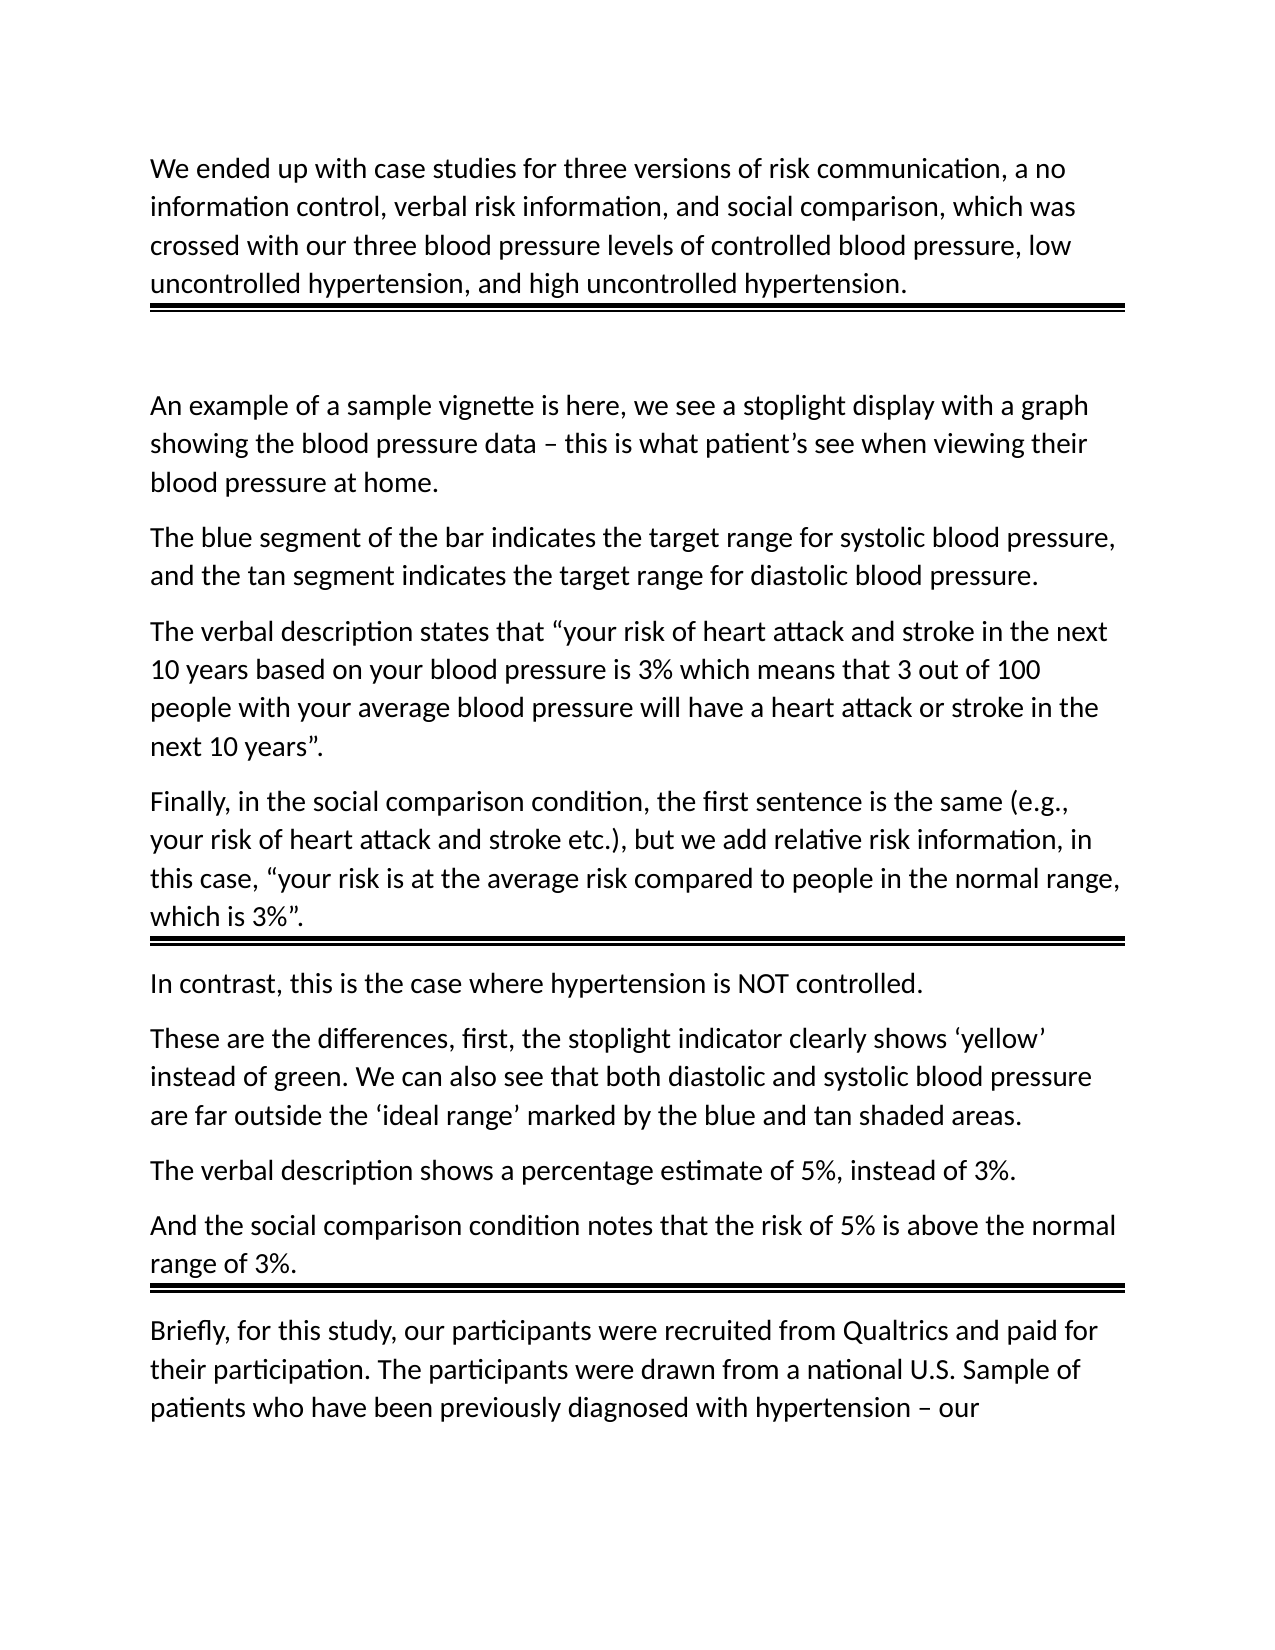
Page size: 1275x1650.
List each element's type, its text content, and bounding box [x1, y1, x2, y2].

text In contrast, this is the case where hypertension is NOT controlled. [150, 965, 1125, 1001]
text And the social comparison condition notes that the risk of 5% is above the normal range of 3%. [150, 1207, 1125, 1283]
text Finally, in the social comparison condition, the first sentence is the same (e.g., your risk of heart attack and stroke etc.), but we add relative risk information, in this case, “your risk is at the average risk compared to people in the normal range, which is 3%”. [150, 783, 1125, 936]
text The verbal description states that “your risk of heart attack and stroke in the next 10 years based on your blood pressure is 3% which means that 3 out of 100 people with your average blood pressure will have a heart attack or stroke in the next 10 years”. [150, 613, 1125, 763]
text An example of a sample vignette is here, we see a stoplight display with a graph showing the blood pressure data – this is what patient’s see when viewing their blood pressure at home. [150, 387, 1125, 499]
text These are the differences, first, the stoplight indicator clearly shows ‘yellow’ instead of green. We can also see that both diastolic and systolic blood pressure are far outside the ‘ideal range’ marked by the blue and tan shaded areas. [150, 1020, 1125, 1133]
text The verbal description shows a percentage estimate of 5%, instead of 3%. [150, 1152, 1125, 1188]
text We ended up with case studies for three versions of risk communication, a no information control, verbal risk information, and social comparison, which was crossed with our three blood pressure levels of controlled blood pressure, low uncontrolled hypertension, and high uncontrolled hypertension. [150, 150, 1125, 303]
text The blue segment of the bar indicates the target range for systolic blood pressure, and the tan segment indicates the target range for diastolic blood pressure. [150, 519, 1125, 593]
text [150, 1312, 1125, 1425]
